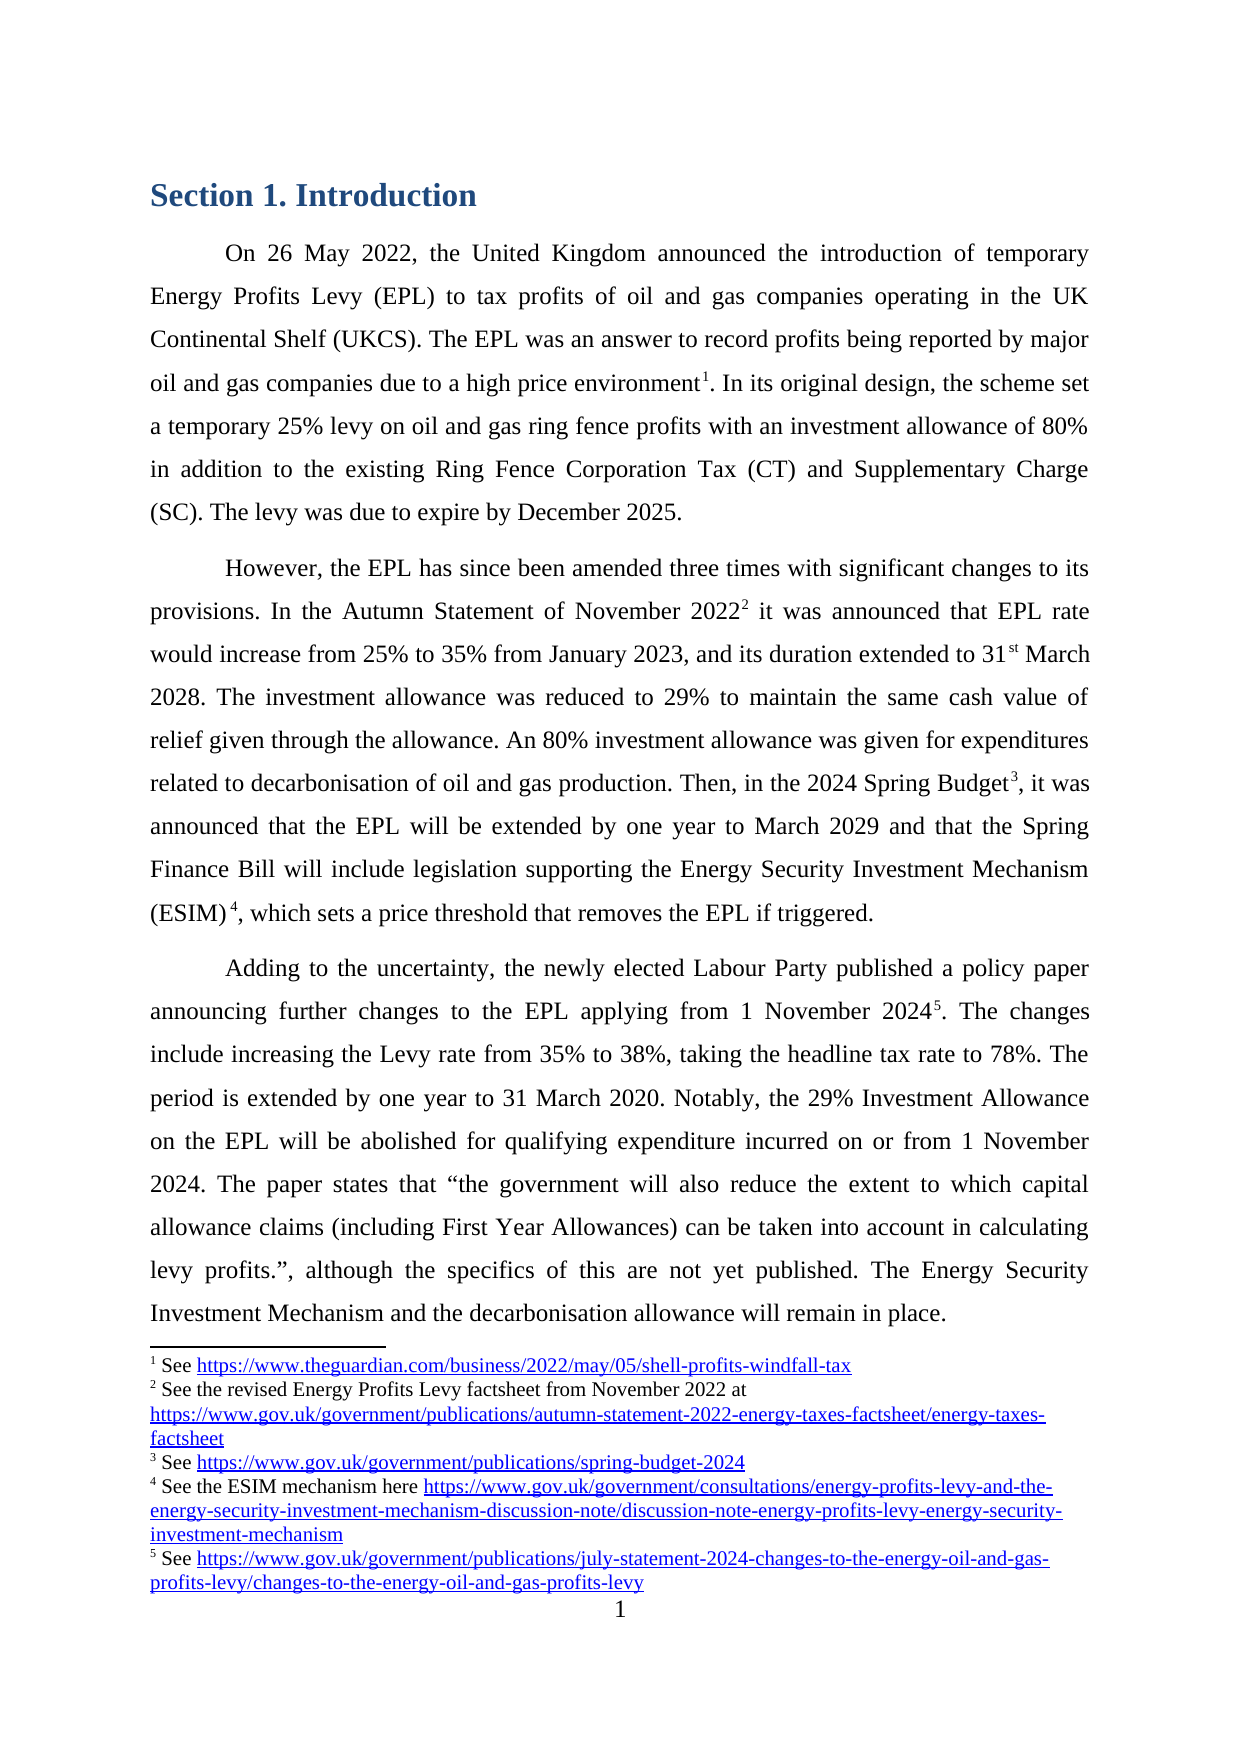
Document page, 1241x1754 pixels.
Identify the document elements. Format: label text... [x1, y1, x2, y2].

text Adding to the uncertainty, the newly elected Labour Party published a policy paper announcing further changes to the EPL applying from 1 November 2024. The changes include increasing the Levy rate from 35% to 38%, taking the headline tax rate to 78%. The period is extended by one year to 31 March 2020. Notably, the 29% Investment Allowance on the EPL will be abolished for qualifying expenditure incurred on or from 1 November 2024. The paper states that “the government will also reduce the extent to which capital allowance claims (including First Year Allowances) can be taken into account in calculating levy profits.”, although the specifics of this are not yet published. The Energy Security Investment Mechanism and the decarbonisation allowance will remain in place. [150, 953, 1090, 1327]
text However, the EPL has since been amended three times with significant changes to its provisions. In the Autumn Statement of November 2022 it was announced that EPL rate would increase from 25% to 35% from January 2023, and its duration extended to 31st March 2028. The investment allowance was reduced to 29% to maintain the same cash value of relief given through the allowance. An 80% investment allowance was given for expenditures related to decarbonisation of oil and gas production. Then, in the 2024 Spring Budget, it was announced that the EPL will be extended by one year to March 2029 and that the Spring Finance Bill will include legislation supporting the Energy Security Investment Mechanism (ESIM) , which sets a price threshold that removes the EPL if triggered. [150, 553, 1090, 926]
text On 26 May 2022, the United Kingdom announced the introduction of temporary Energy Profits Levy (EPL) to tax profits of oil and gas companies operating in the UK Continental Shelf (UKCS). The EPL was an answer to record profits being reported by major oil and gas companies due to a high price environment. In its original design, the scheme set a temporary 25% levy on oil and gas ring fence profits with an investment allowance of 80% in addition to the existing Ring Fence Corporation Tax (CT) and Supplementary Charge (SC). The levy was due to expire by December 2025. [150, 238, 1090, 526]
subtitle Section 1. Introduction [150, 175, 1090, 213]
